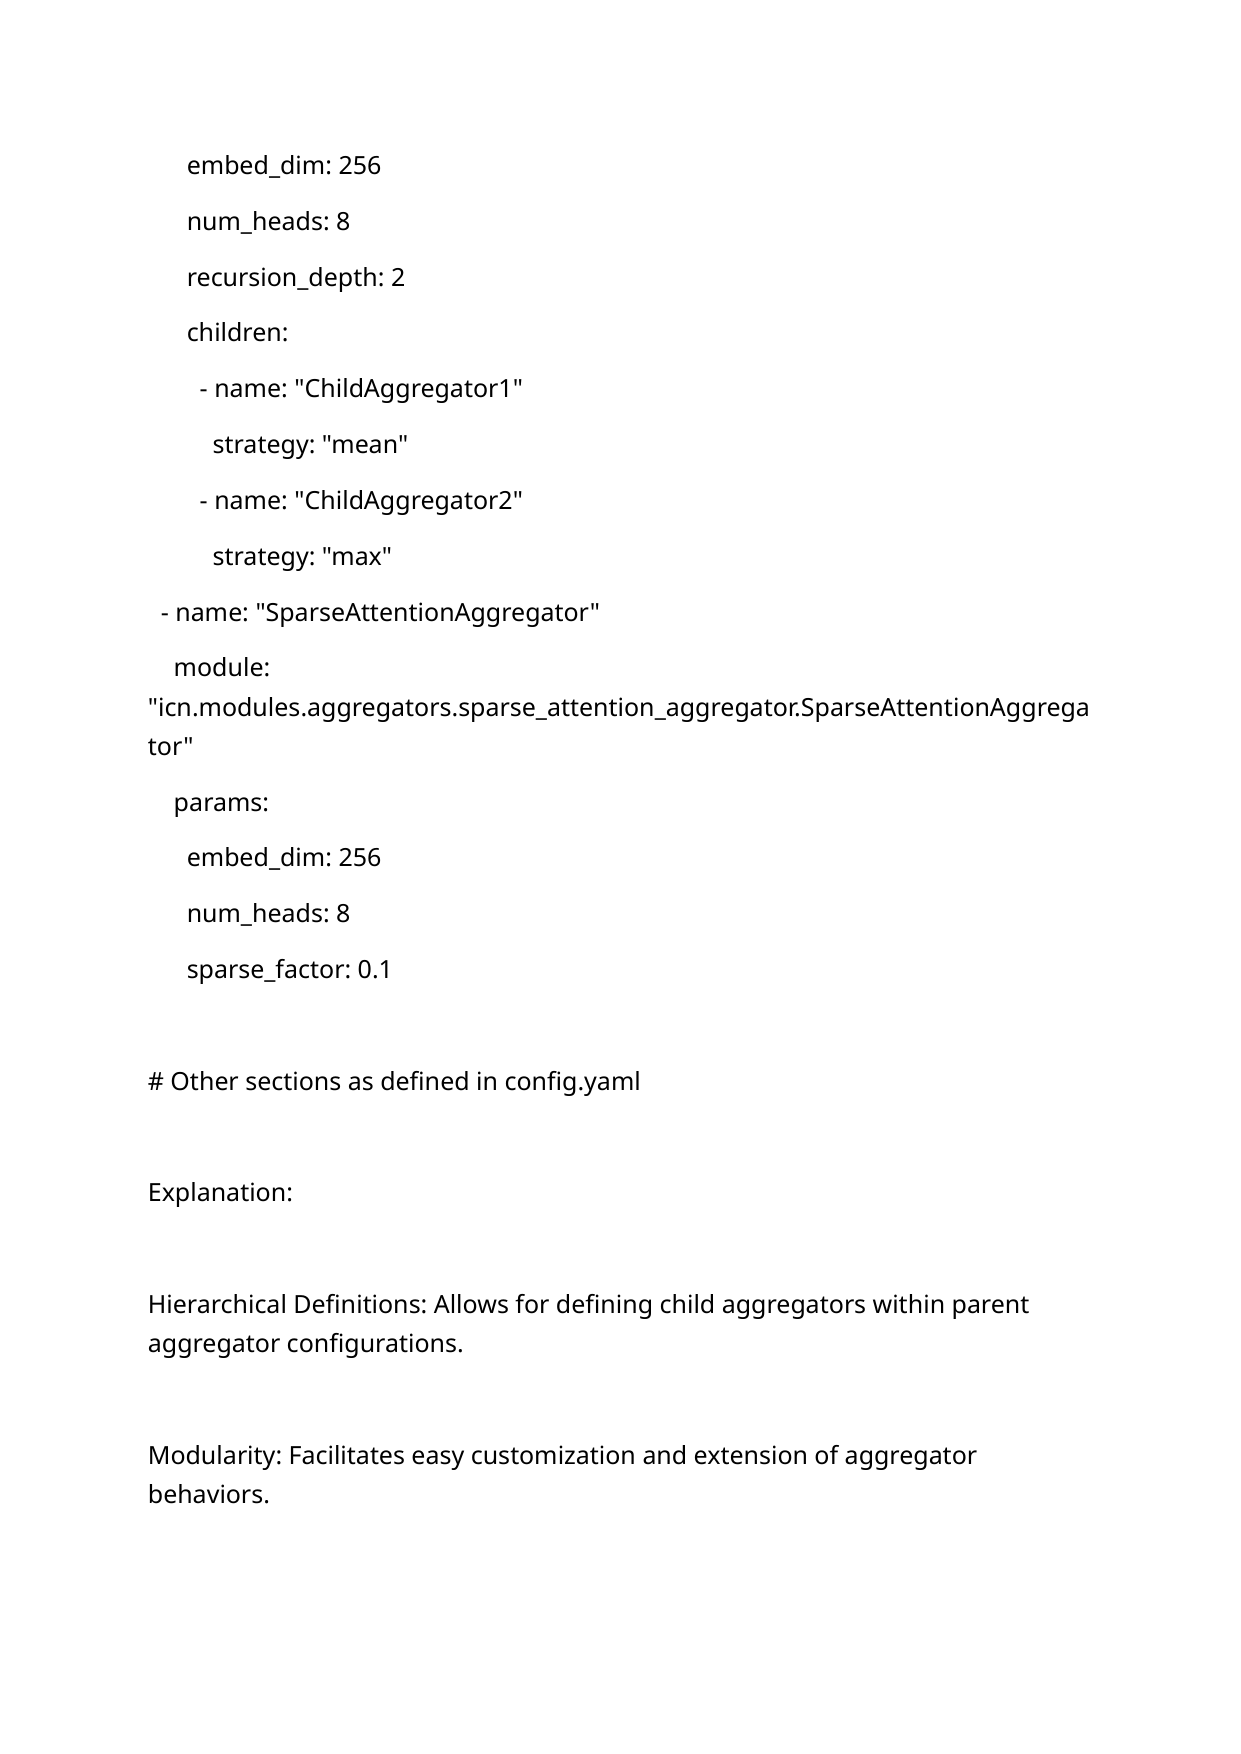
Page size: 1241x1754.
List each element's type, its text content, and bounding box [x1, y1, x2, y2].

text embed_dim: 256 [148, 840, 1093, 874]
text sparse_factor: 0.1 [148, 952, 1093, 986]
text Modularity: Facilitates easy customization and extension of aggregator behaviors. [148, 1438, 1093, 1511]
text strategy: "mean" [148, 427, 1093, 461]
text module: "icn.modules.aggregators.sparse_attention_aggregator.SparseAttentionAggregator" [148, 650, 1093, 762]
text embed_dim: 256 [148, 148, 1093, 182]
text - name: "SparseAttentionAggregator" [148, 594, 1093, 628]
text strategy: "max" [148, 538, 1093, 572]
text - name: "ChildAggregator2" [148, 483, 1093, 517]
text # Other sections as defined in config.yaml [148, 1063, 1093, 1097]
text recursion_depth: 2 [148, 259, 1093, 293]
text Explanation: [148, 1175, 1093, 1209]
text - name: "ChildAggregator1" [148, 371, 1093, 405]
text num_heads: 8 [148, 896, 1093, 930]
text Hierarchical Definitions: Allows for defining child aggregators within parent aggregator configurations. [148, 1287, 1093, 1360]
text num_heads: 8 [148, 203, 1093, 237]
text children: [148, 315, 1093, 349]
text params: [148, 784, 1093, 818]
